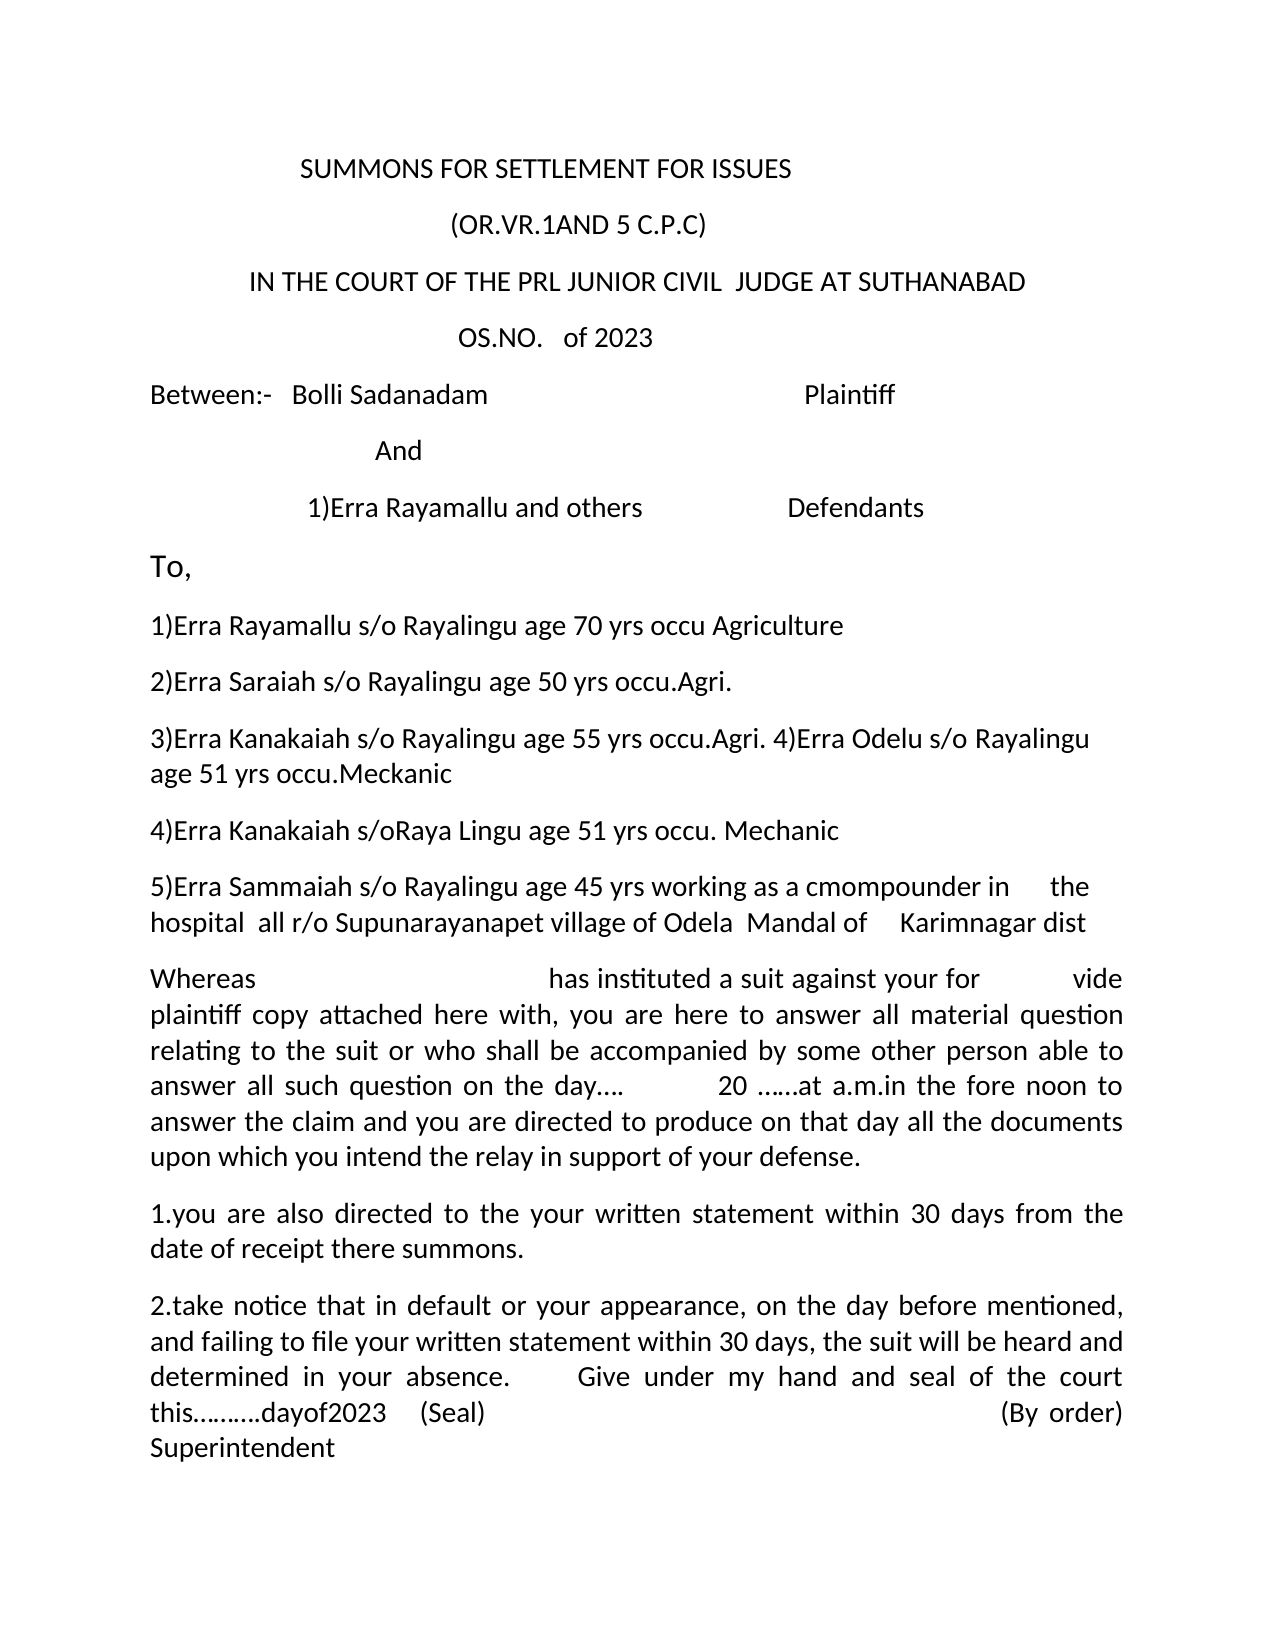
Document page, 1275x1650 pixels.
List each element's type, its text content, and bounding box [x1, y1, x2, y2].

text SUMMONS FOR SETTLEMENT FOR ISSUES [225, 150, 1125, 186]
text Between:- Bolli Sadanadam Plaintiff [150, 376, 1125, 411]
text OS.NO. of 2023 [150, 319, 1125, 355]
text 5)Erra Sammaiah s/o Rayalingu age 45 yrs working as a cmompounder in the hospital all r/o Supunarayanapet village of Odela Mandal of Karimnagar dist [150, 868, 1125, 939]
text 3)Erra Kanakaiah s/o Rayalingu age 55 yrs occu.Agri. 4)Erra Odelu s/o Rayalingu age 51 yrs occu.Meckanic [150, 720, 1125, 791]
text 2)Erra Saraiah s/o Rayalingu age 50 yrs occu.Agri. [150, 663, 1125, 699]
text 1)Erra Rayamallu s/o Rayalingu age 70 yrs occu Agriculture [150, 607, 1125, 642]
text 1.you are also directed to the your written statement within 30 days from the date of receipt there summons. [150, 1195, 1125, 1266]
text 4)Erra Kanakaiah s/oRaya Lingu age 51 yrs occu. Mechanic [150, 812, 1125, 847]
text Whereas has instituted a suit against your for vide plaintiff copy attached here with, you are here to answer all material question relating to the suit or who shall be accompanied by some other person able to answer all such question on the day…. 20 ……at a.m.in the fore noon to answer the claim and you are directed to produce on that day all the documents upon which you intend the relay in support of your defense. [150, 960, 1125, 1174]
text To, [150, 545, 1125, 586]
text 2.take notice that in default or your appearance, on the day before mentioned, and failing to file your written statement within 30 days, the suit will be heard and determined in your absence. Give under my hand and seal of the court this……….dayof2023 (Seal) (By order) Superintendent [150, 1287, 1125, 1465]
text (OR.VR.1AND 5 C.P.C) [375, 206, 1125, 242]
text And [150, 432, 1125, 468]
text 1)Erra Rayamallu and others Defendants [150, 489, 1125, 524]
text IN THE COURT OF THE PRL JUNIOR CIVIL JUDGE AT SUTHANABAD [150, 263, 1125, 298]
